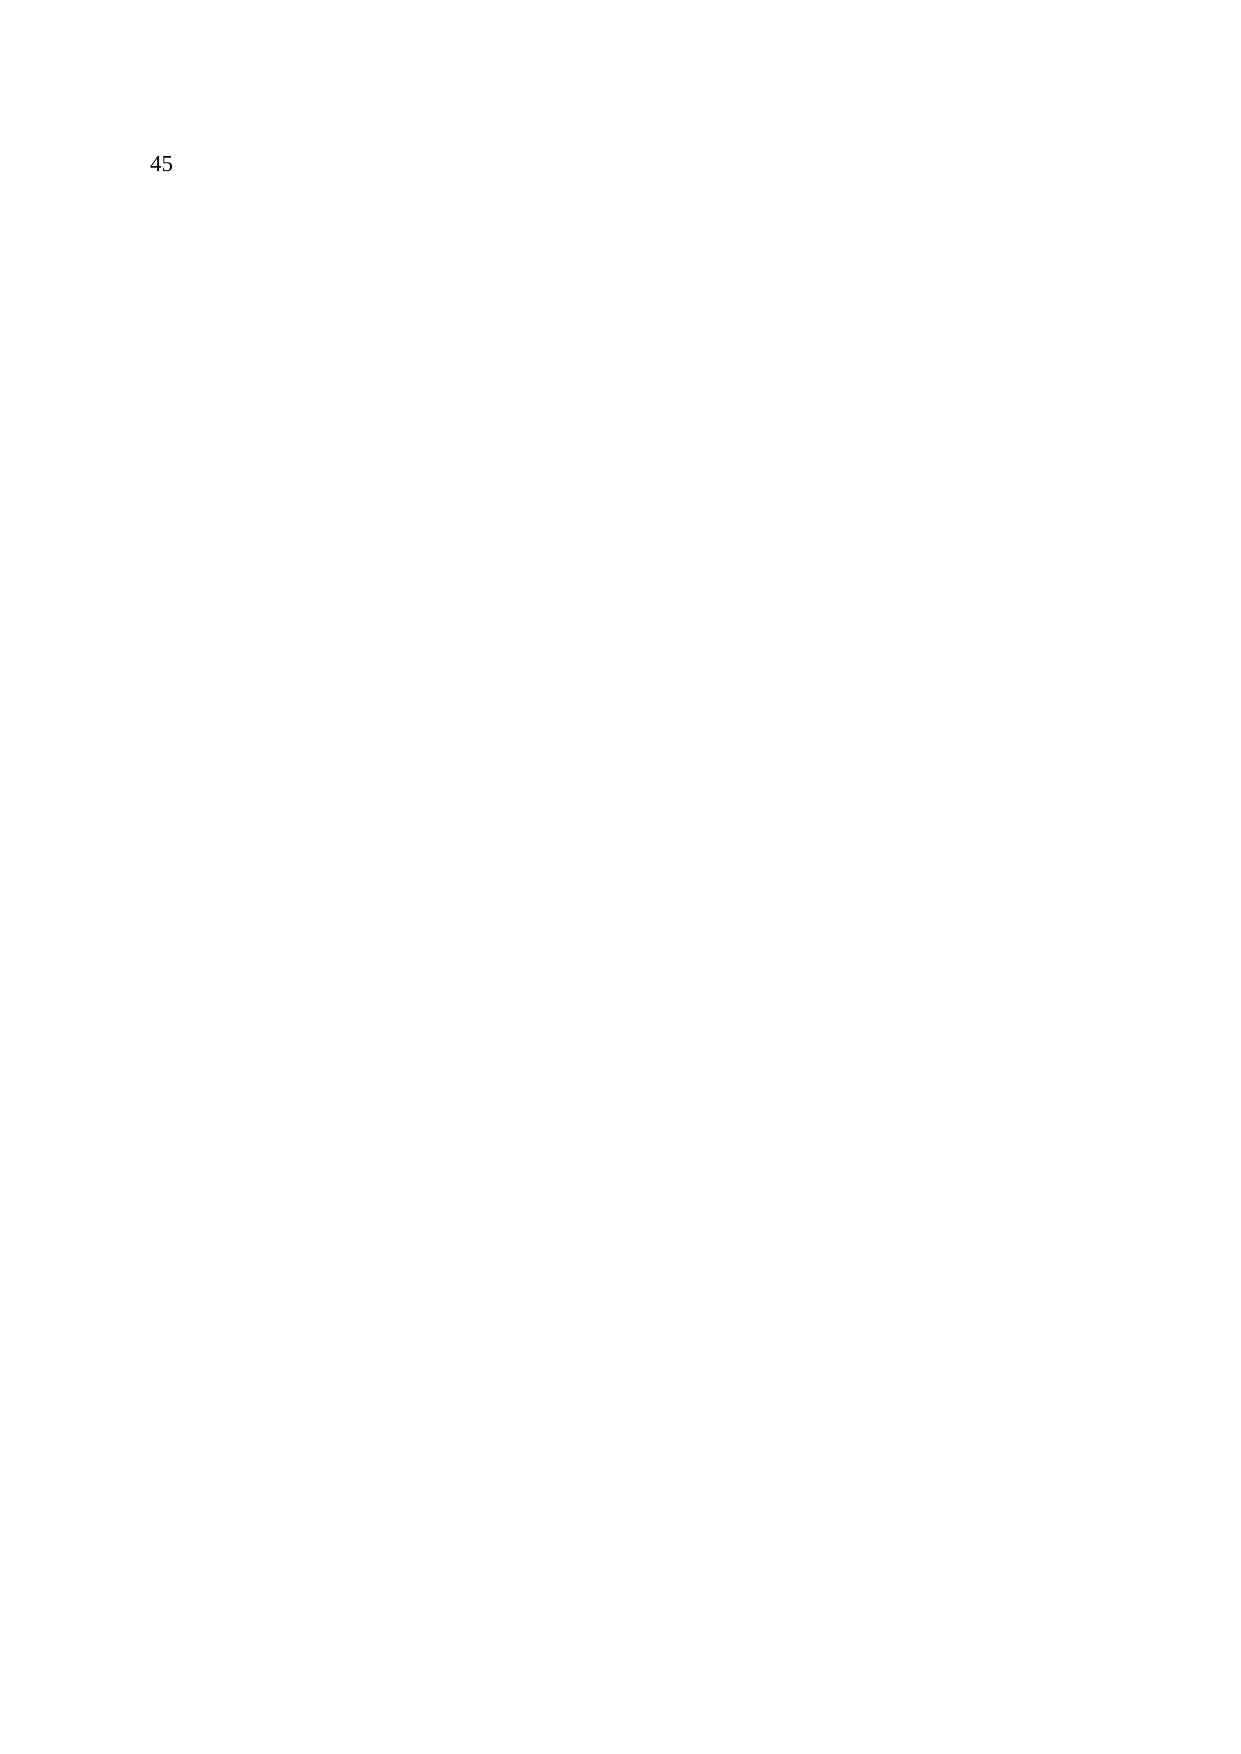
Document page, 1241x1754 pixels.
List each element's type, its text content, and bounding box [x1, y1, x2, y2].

text 45 [150, 150, 1090, 176]
